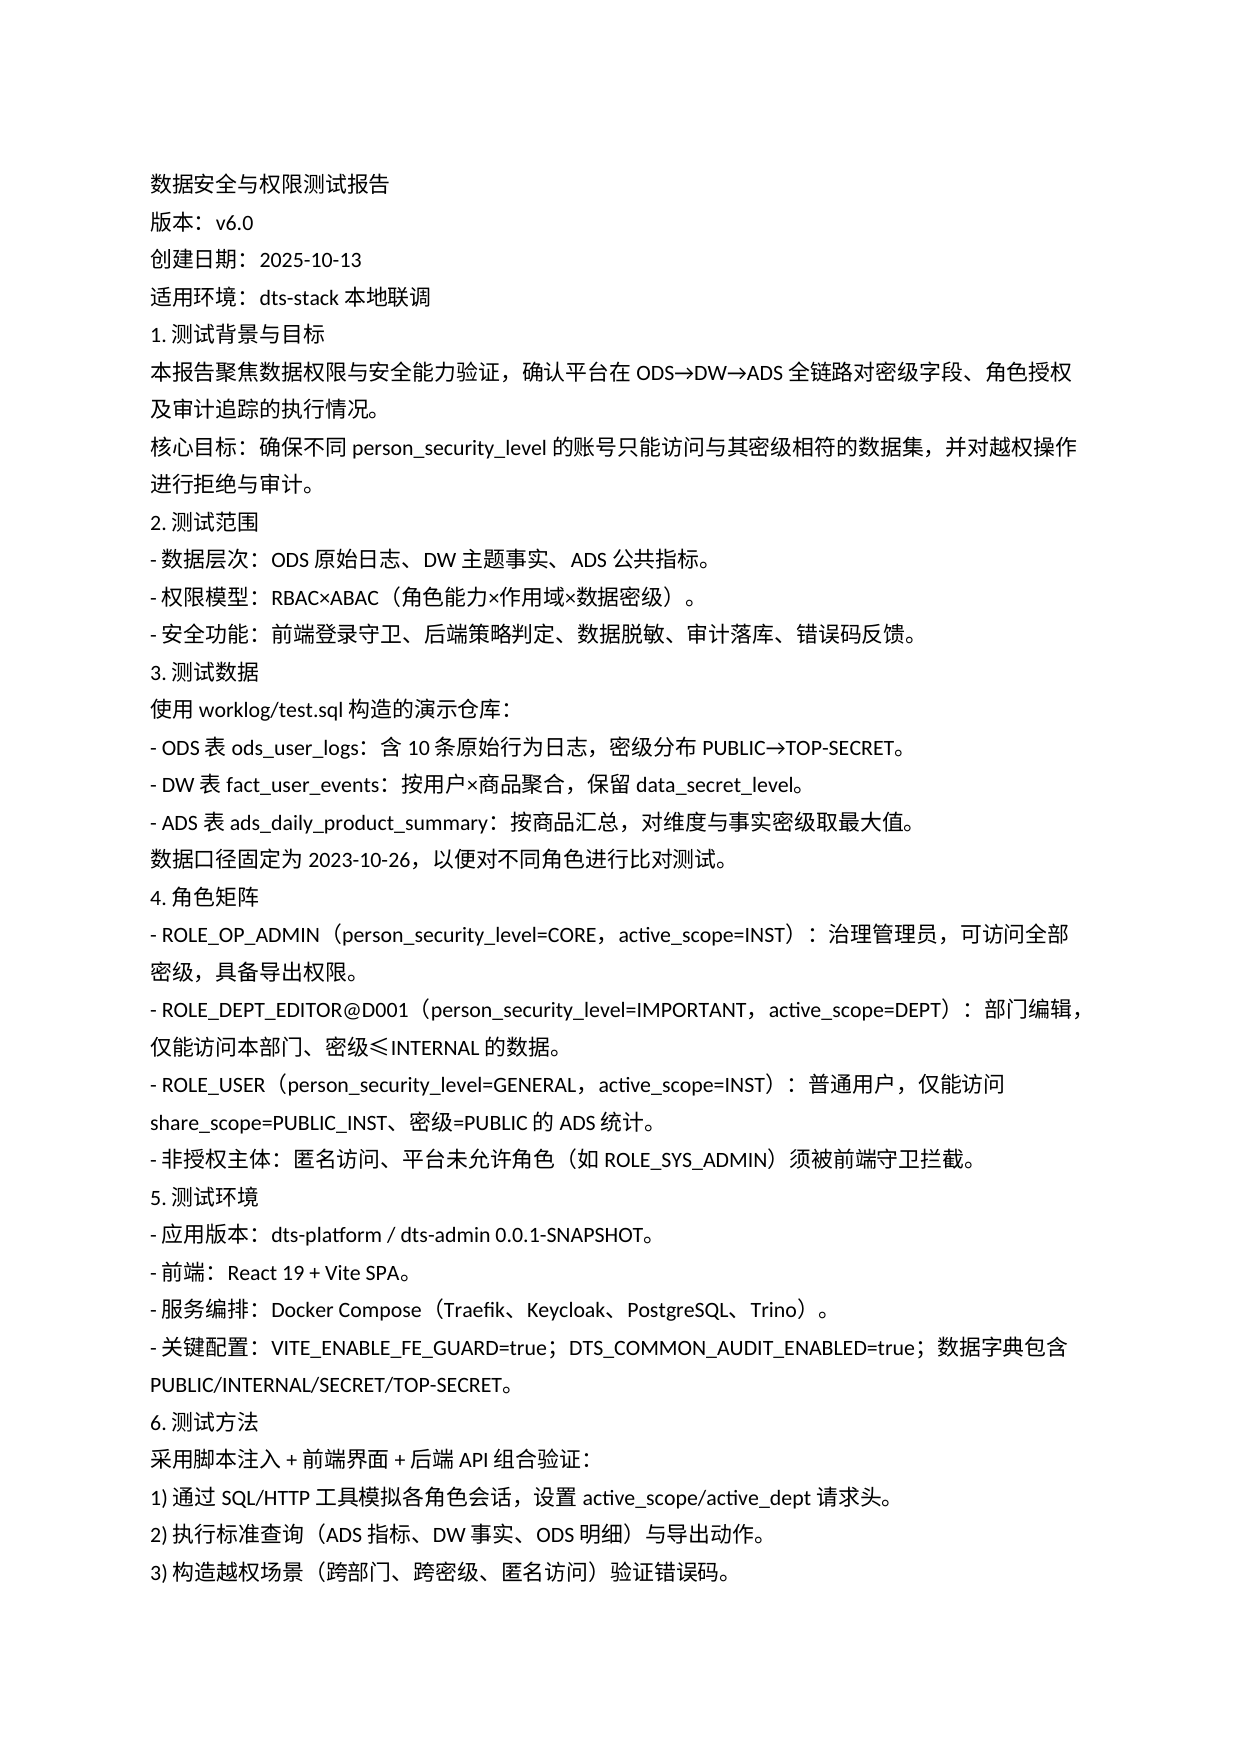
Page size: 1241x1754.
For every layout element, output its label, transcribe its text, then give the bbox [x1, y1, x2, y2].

text 1) 通过 SQL/HTTP 工具模拟各角色会话，设置 active_scope/active_dept 请求头。 [150, 1477, 1090, 1514]
text 采用脚本注入 + 前端界面 + 后端 API 组合验证： [150, 1439, 1090, 1477]
text 2) 执行标准查询（ADS 指标、DW 事实、ODS 明细）与导出动作。 [150, 1514, 1090, 1552]
text - 应用版本：dts-platform / dts-admin 0.0.1-SNAPSHOT。 [150, 1214, 1090, 1252]
subtitle 3. 测试数据 [150, 652, 1090, 689]
text - ROLE_OP_ADMIN（person_security_level=CORE，active_scope=INST）：治理管理员，可访问全部密级，具备导出权限。 [150, 914, 1090, 989]
text 本报告聚焦数据权限与安全能力验证，确认平台在 ODS→DW→ADS 全链路对密级字段、角色授权及审计追踪的执行情况。 [150, 352, 1090, 427]
text - ROLE_DEPT_EDITOR@D001（person_security_level=IMPORTANT，active_scope=DEPT）：部门编辑，仅能访问本部门、密级≤INTERNAL 的数据。 [150, 989, 1090, 1064]
text 使用 worklog/test.sql 构造的演示仓库： [150, 689, 1090, 727]
text 3) 构造越权场景（跨部门、跨密级、匿名访问）验证错误码。 [150, 1552, 1090, 1589]
text - 权限模型：RBAC×ABAC（角色能力×作用域×数据密级）。 [150, 577, 1090, 614]
text 数据口径固定为 2023-10-26，以便对不同角色进行比对测试。 [150, 839, 1090, 877]
text 版本：v6.0 [150, 202, 1090, 239]
text - 数据层次：ODS 原始日志、DW 主题事实、ADS 公共指标。 [150, 539, 1090, 577]
text - 服务编排：Docker Compose（Traefik、Keycloak、PostgreSQL、Trino）。 [150, 1289, 1090, 1327]
text 适用环境：dts-stack 本地联调 [150, 277, 1090, 314]
subtitle 4. 角色矩阵 [150, 877, 1090, 914]
subtitle 1. 测试背景与目标 [150, 314, 1090, 352]
title 数据安全与权限测试报告 [150, 164, 1090, 202]
text - ODS 表 ods_user_logs：含 10 条原始行为日志，密级分布 PUBLIC→TOP-SECRET。 [150, 727, 1090, 764]
text - 安全功能：前端登录守卫、后端策略判定、数据脱敏、审计落库、错误码反馈。 [150, 614, 1090, 652]
text - ADS 表 ads_daily_product_summary：按商品汇总，对维度与事实密级取最大值。 [150, 802, 1090, 839]
text - DW 表 fact_user_events：按用户×商品聚合，保留 data_secret_level。 [150, 764, 1090, 802]
text - 关键配置：VITE_ENABLE_FE_GUARD=true；DTS_COMMON_AUDIT_ENABLED=true；数据字典包含 PUBLIC/INTERNAL/SECRET/TOP-SECRET。 [150, 1327, 1090, 1402]
subtitle 2. 测试范围 [150, 502, 1090, 539]
text - ROLE_USER（person_security_level=GENERAL，active_scope=INST）：普通用户，仅能访问 share_scope=PUBLIC_INST、密级=PUBLIC 的 ADS 统计。 [150, 1064, 1090, 1139]
text 创建日期：2025-10-13 [150, 239, 1090, 277]
text 核心目标：确保不同 person_security_level 的账号只能访问与其密级相符的数据集，并对越权操作进行拒绝与审计。 [150, 427, 1090, 502]
text - 非授权主体：匿名访问、平台未允许角色（如 ROLE_SYS_ADMIN）须被前端守卫拦截。 [150, 1139, 1090, 1177]
text - 前端：React 19 + Vite SPA。 [150, 1252, 1090, 1289]
subtitle 5. 测试环境 [150, 1177, 1090, 1214]
subtitle 6. 测试方法 [150, 1402, 1090, 1439]
